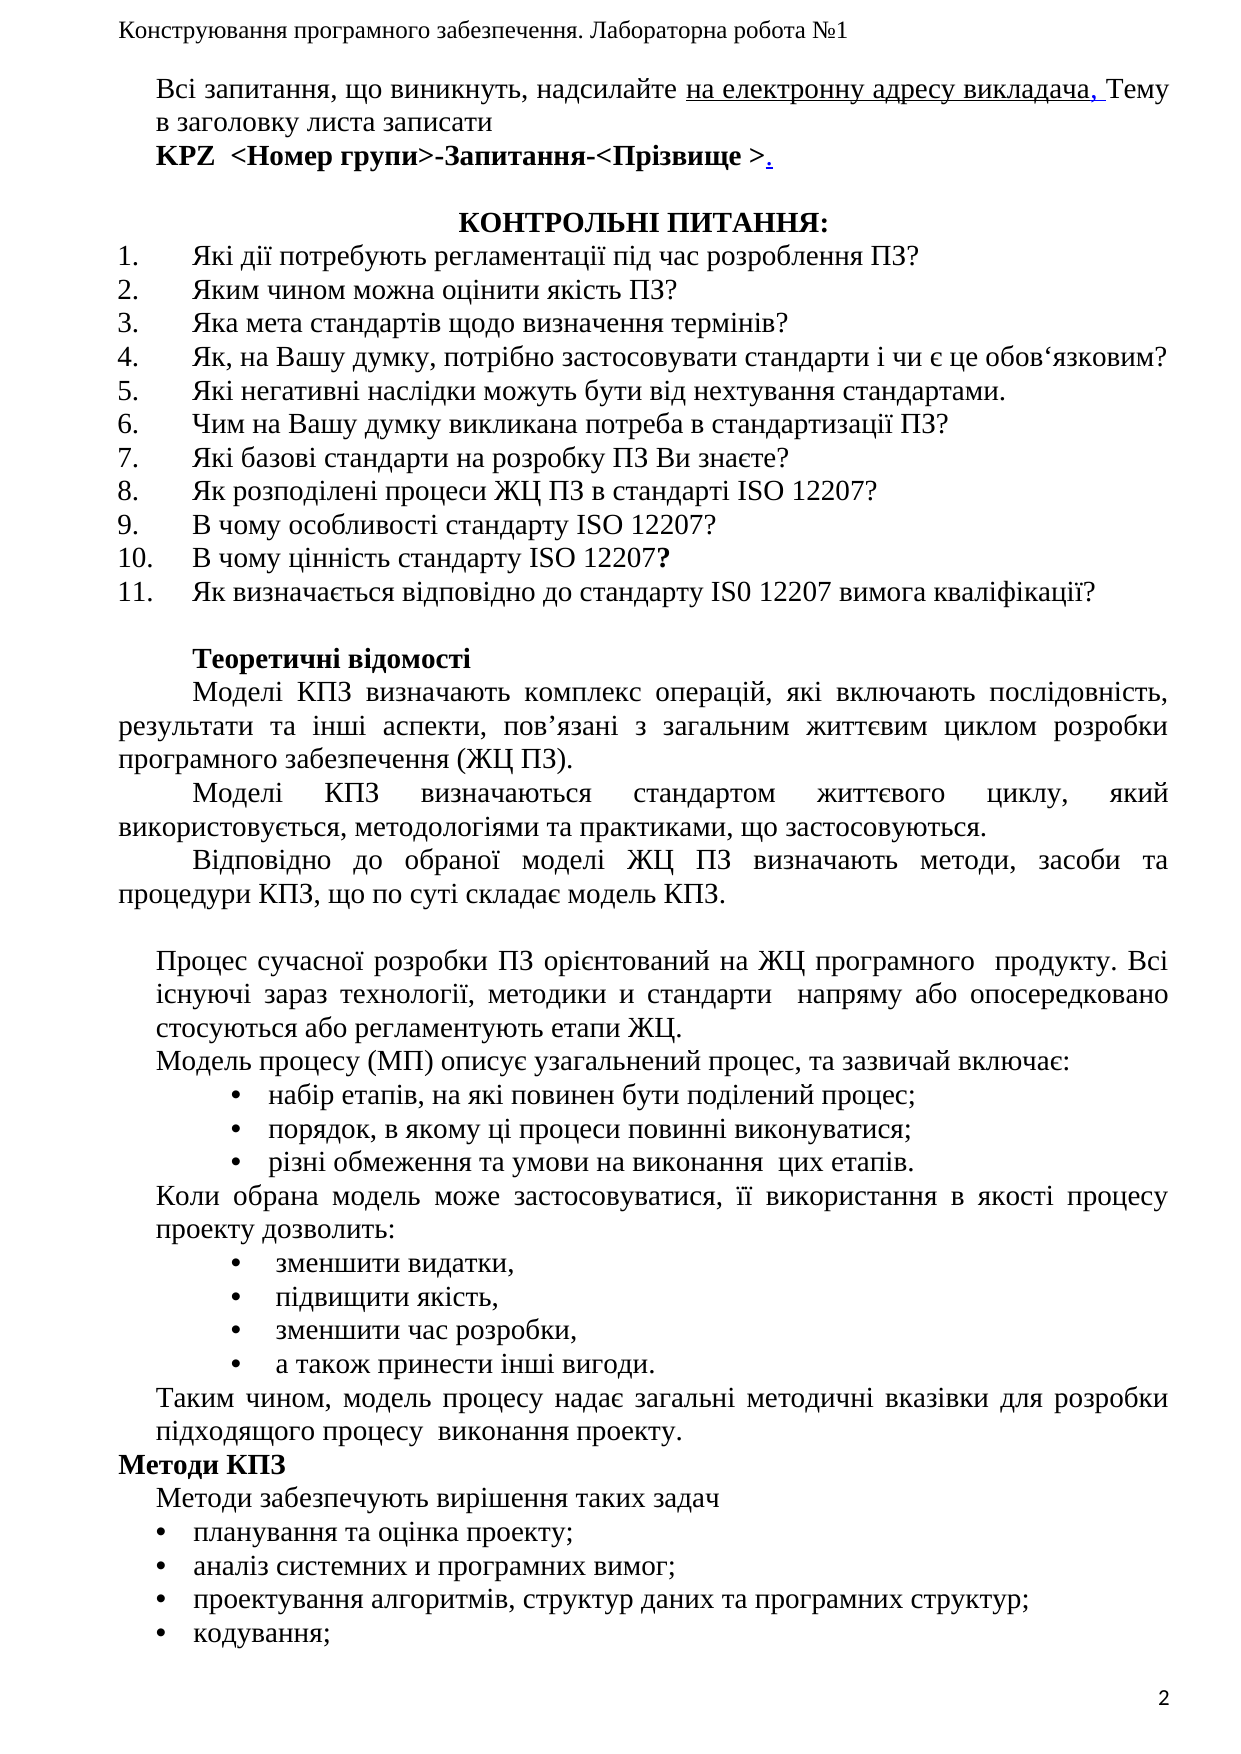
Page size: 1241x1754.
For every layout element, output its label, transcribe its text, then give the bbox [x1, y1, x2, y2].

list кодування; [156, 1615, 1169, 1648]
list зменшити час розробки, [231, 1312, 1169, 1346]
list В чому особливості стандарту ISO 12207? [117, 507, 1169, 540]
list Які негативні наслідки можуть бути від нехтування стандартами. [117, 373, 1169, 406]
text Процес сучасної розробки ПЗ орієнтований на ЖЦ програмного продукту. Всі існуючі зараз технології, методики и стандарти напряму або опосередковано стосуються або регламентують етапи ЖЦ. [156, 943, 1169, 1043]
list Як, на Вашу думку, потрібно застосовувати стандарти і чи є це обов‘язковим? [117, 339, 1169, 373]
list набір етапів, на які повинен бути поділений процес; [231, 1077, 1169, 1111]
text КОНТРОЛЬНІ ПИТАННЯ: [118, 205, 1169, 238]
list порядок, в якому ці процеси повинні виконуватися; [231, 1111, 1169, 1144]
list В чому цінність стандарту ISO 12207? [117, 540, 1169, 574]
text Моделі КПЗ визначаються стандартом життєвого циклу, який використовується, методологіями та практиками, що застосовуються. [118, 775, 1169, 842]
list Які базові стандарти на розробку ПЗ Ви знаєте? [117, 440, 1169, 473]
text Відповідно до обраної моделі ЖЦ ПЗ визначають методи, засоби та процедури КПЗ, що по суті складає модель КПЗ. [118, 842, 1169, 909]
list різні обмеження та умови на виконання цих етапів. [231, 1144, 1169, 1178]
text Модель процесу (МП) описує узагальнений процес, та зазвичай включає: [156, 1043, 1169, 1077]
text Коли обрана модель може застосовуватися, її використання в якості процесу проекту дозволить: [156, 1178, 1169, 1245]
text Всі запитання, що виникнуть, надсилайте на електронну адресу викладача, Тему в заголовку листа записати [156, 71, 1169, 138]
text Таким чином, модель процесу надає загальні методичні вказівки для розробки підходящого процесу виконання проекту. [156, 1380, 1169, 1447]
list аналіз системних и програмних вимог; [156, 1547, 1169, 1581]
list Яка мета стандартів щодо визначення термінів? [117, 306, 1169, 339]
text Моделі КПЗ визначають комплекс операцій, які включають послідовність, результати та інші аспекти, пов’язані з загальним життєвим циклом розробки програмного забезпечення (ЖЦ ПЗ). [118, 674, 1169, 775]
list зменшити видатки, [231, 1245, 1169, 1279]
list підвищити якість, [231, 1279, 1169, 1312]
text Методи забезпечують вирішення таких задач [156, 1480, 1169, 1514]
list Як визначається відповідно до стандарту IS0 12207 вимога кваліфікації? [117, 574, 1169, 607]
list Чим на Вашу думку викликана потреба в стандартизації ПЗ? [117, 406, 1169, 440]
subtitle Теоретичні відомості [118, 641, 1169, 674]
list проектування алгоритмів, структур даних та програмних структур; [156, 1581, 1169, 1615]
list Як розподілені процеси ЖЦ ПЗ в стандарті ISO 12207? [117, 473, 1169, 507]
list планування та оцінка проекту; [156, 1514, 1169, 1547]
text Методи КПЗ [118, 1447, 1169, 1480]
list Яким чином можна оцінити якість ПЗ? [117, 272, 1169, 306]
text KPZ <Номер групи>-Запитання-<Прізвище >. [156, 138, 1169, 171]
list Які дії потребують регламентації під час розроблення ПЗ? [117, 238, 1169, 272]
list а також принести інші вигоди. [231, 1346, 1169, 1380]
